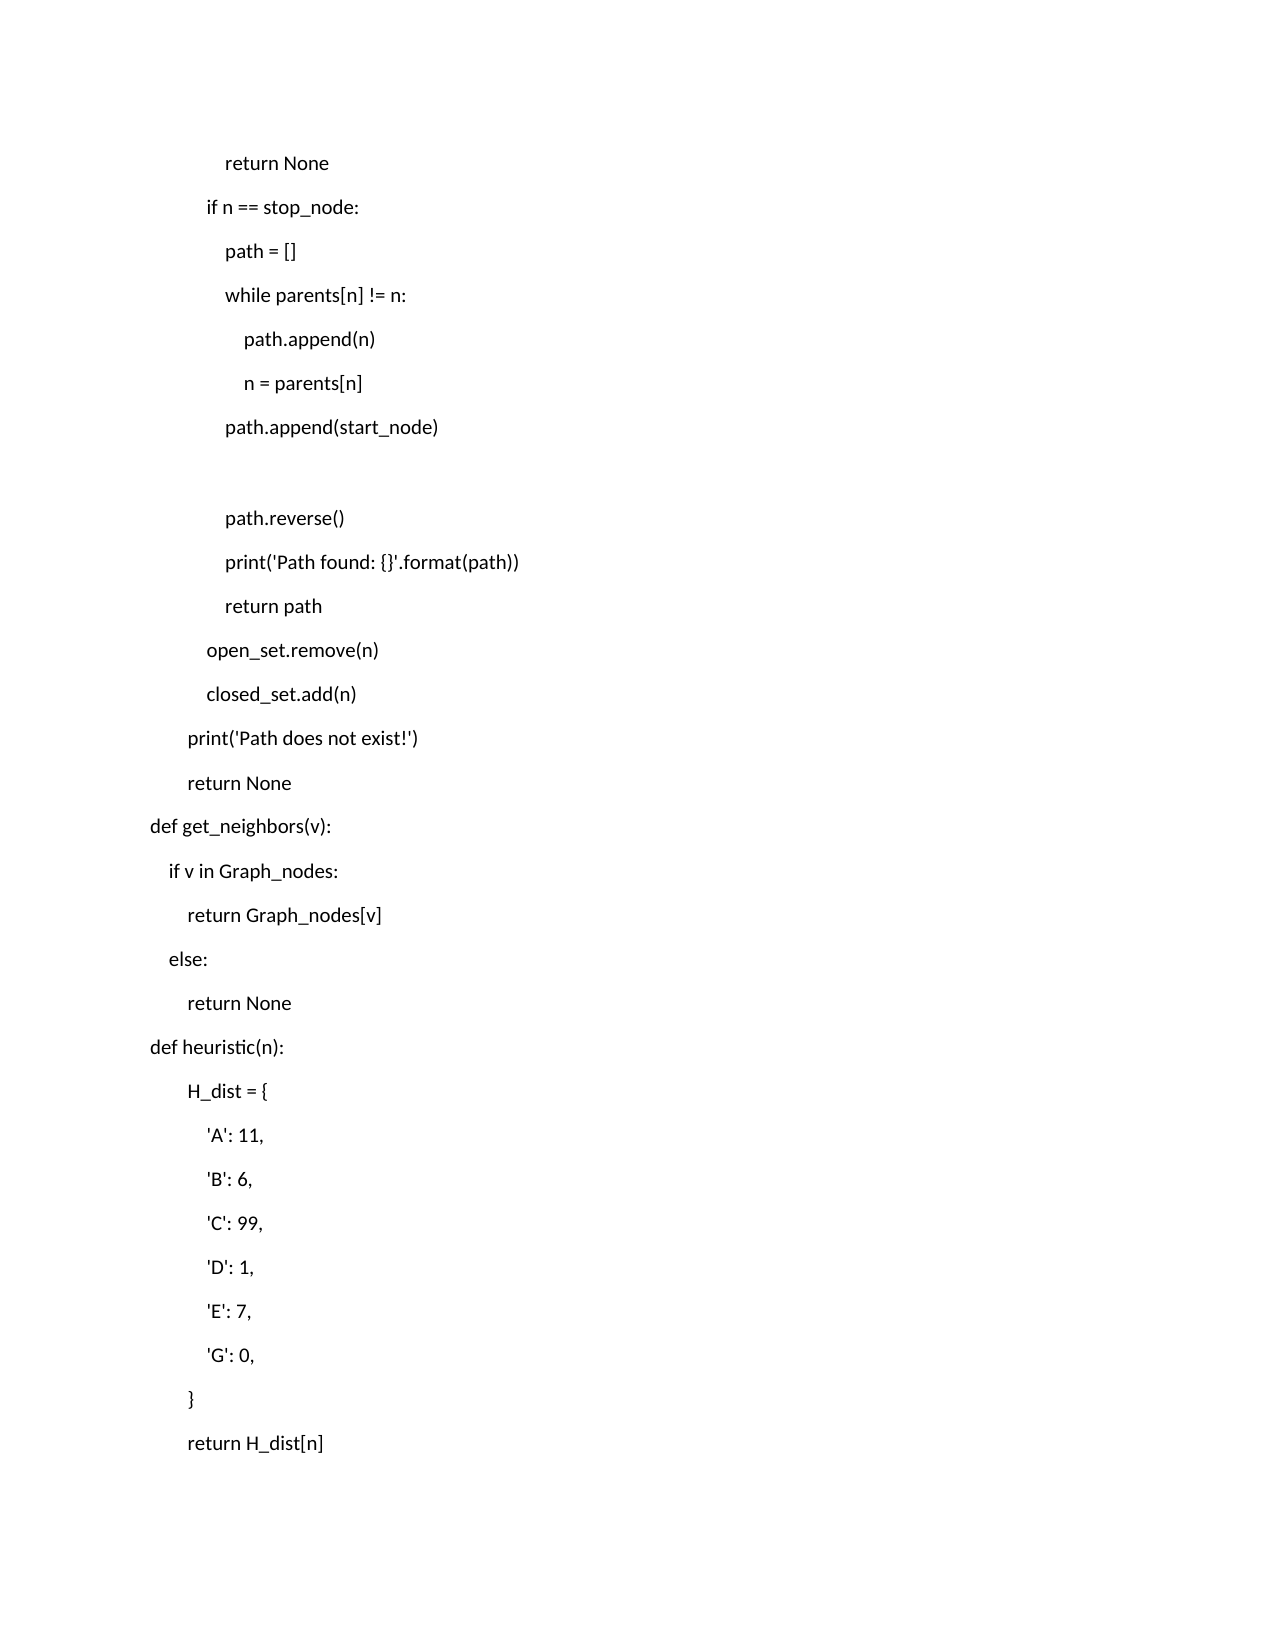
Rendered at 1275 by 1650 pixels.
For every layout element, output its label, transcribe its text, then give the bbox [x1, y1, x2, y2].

text path.append(start_node) [150, 414, 1125, 440]
text return None [150, 150, 1125, 175]
text 'A': 11, [150, 1122, 1125, 1148]
text n = parents[n] [150, 370, 1125, 396]
text if n == stop_node: [150, 194, 1125, 219]
text H_dist = { [150, 1078, 1125, 1103]
text 'C': 99, [150, 1210, 1125, 1236]
text return Graph_nodes[v] [150, 902, 1125, 927]
text print('Path found: {}'.format(path)) [150, 549, 1125, 575]
text path = [] [150, 238, 1125, 263]
text return path [150, 593, 1125, 619]
text 'G': 0, [150, 1342, 1125, 1368]
text path.reverse() [150, 505, 1125, 531]
text 'B': 6, [150, 1166, 1125, 1192]
text return H_dist[n] [150, 1431, 1125, 1456]
text print('Path does not exist!') [150, 726, 1125, 751]
text open_set.remove(n) [150, 637, 1125, 663]
text while parents[n] != n: [150, 282, 1125, 308]
text if v in Graph_nodes: [150, 858, 1125, 883]
text def heuristic(n): [150, 1034, 1125, 1059]
text 'D': 1, [150, 1254, 1125, 1280]
text } [150, 1387, 1125, 1412]
text return None [150, 770, 1125, 795]
text closed_set.add(n) [150, 682, 1125, 707]
text else: [150, 946, 1125, 971]
text def get_neighbors(v): [150, 814, 1125, 839]
text path.append(n) [150, 326, 1125, 352]
text return None [150, 990, 1125, 1015]
text 'E': 7, [150, 1298, 1125, 1324]
